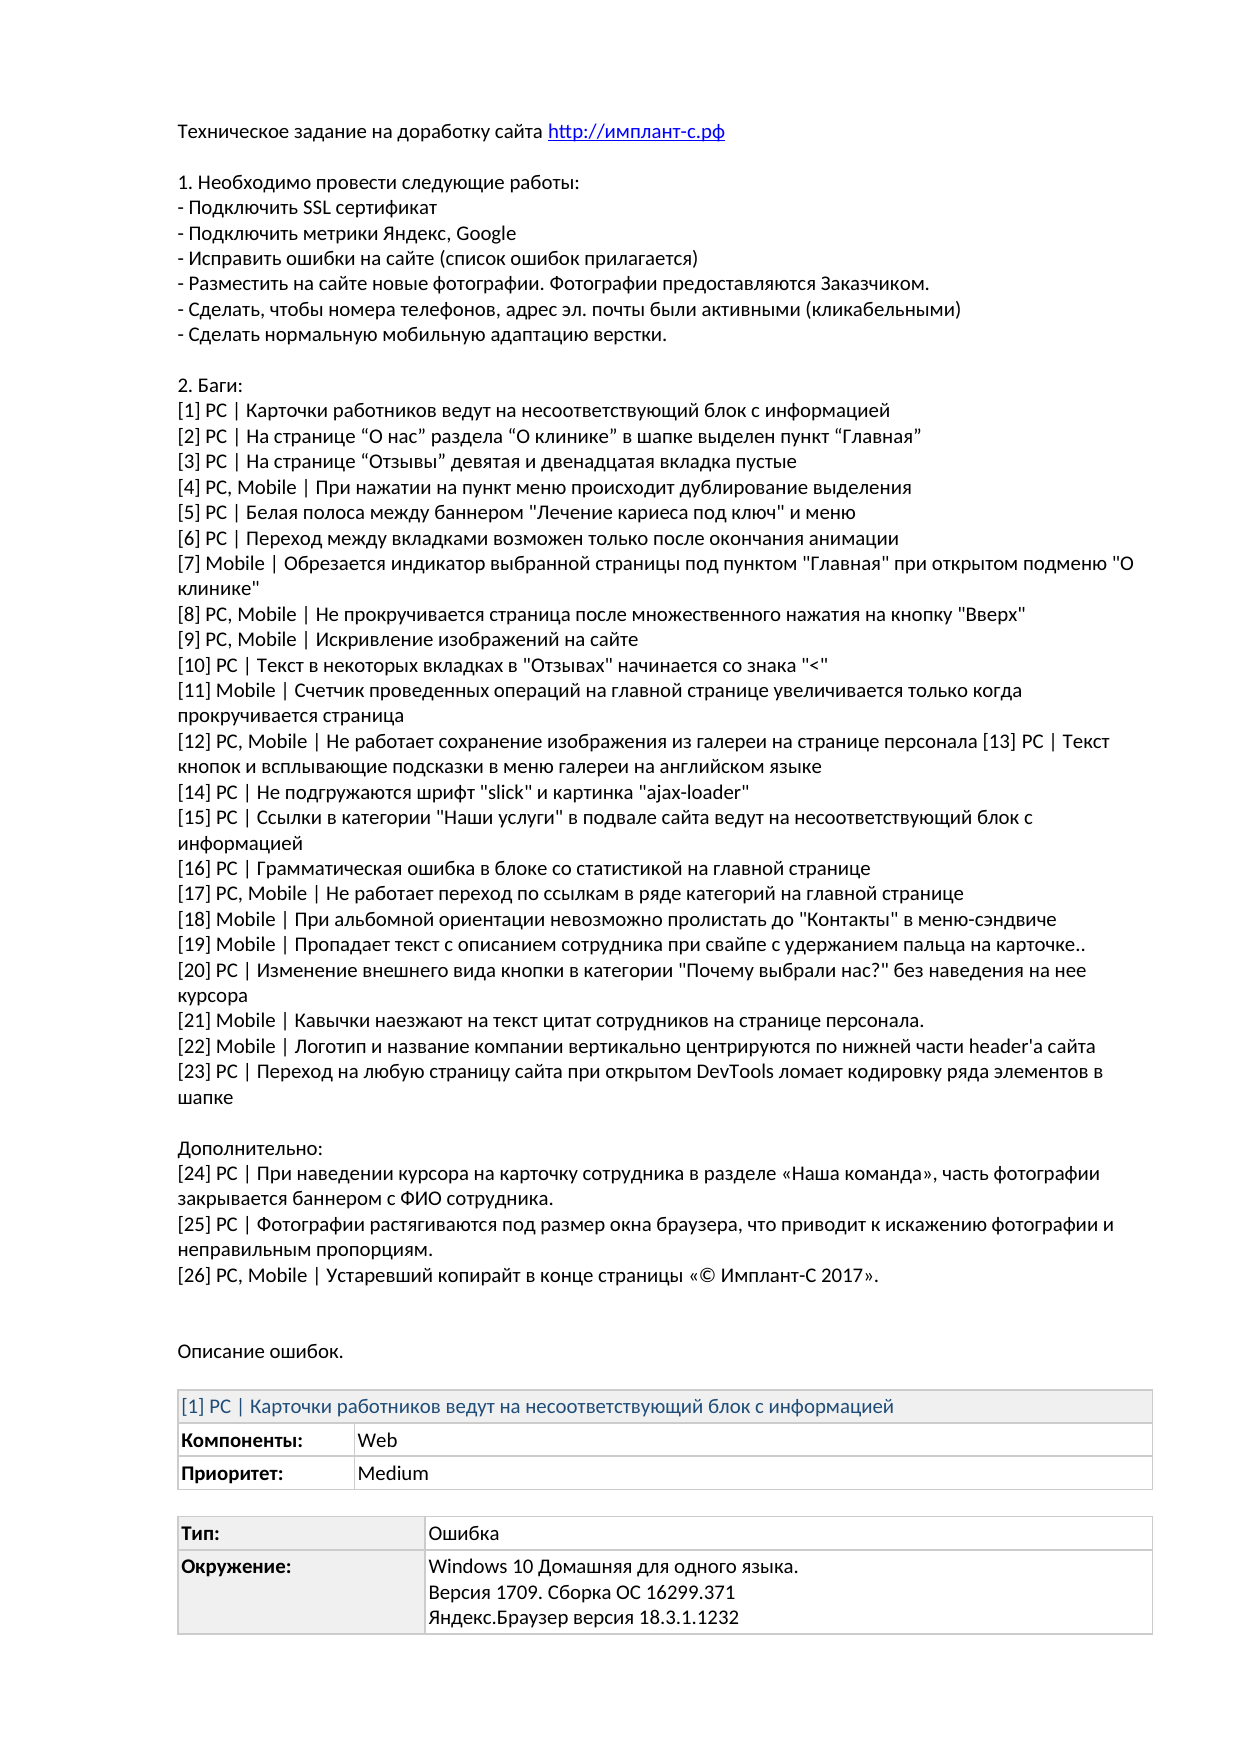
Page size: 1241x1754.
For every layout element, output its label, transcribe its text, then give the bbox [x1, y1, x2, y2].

table_header Тип: [179, 1517, 424, 1549]
text [23] PC | Переход на любую страницу сайта при открытом DevTools ломает кодировку ряда элементов в шапке [177, 1058, 1152, 1109]
text [11] Mobile | Счетчик проведенных операций на главной странице увеличивается только когда прокручивается страница [177, 677, 1152, 728]
text [3] PC | На странице “Отзывы” девятая и двенадцатая вкладка пустые [177, 448, 1152, 474]
text [2] PC | На странице “О нас” раздела “О клинике” в шапке выделен пункт “Главная” [177, 423, 1152, 448]
table_cell Medium [355, 1457, 1152, 1489]
list - Подключить метрики Яндекс, Google [177, 220, 1152, 245]
table_cell Web [355, 1424, 1152, 1455]
text [18] Mobile | При альбомной ориентации невозможно пролистать до "Контакты" в меню-сэндвиче [177, 906, 1152, 931]
table_cell Приоритет: [179, 1457, 354, 1489]
text [8] PC, Mobile | Не прокручивается страница после множественного нажатия на кнопку "Вверх" [177, 601, 1152, 626]
text [4] PC, Mobile | При нажатии на пункт меню происходит дублирование выделения [177, 474, 1152, 499]
text [20] PC | Изменение внешнего вида кнопки в категории "Почему выбрали нас?" без наведения на нее курсора [177, 957, 1152, 1008]
text [5] PC | Белая полоса между баннером "Лечение кариеса под ключ" и меню [177, 499, 1152, 525]
text [7] Mobile | Обрезается индикатор выбранной страницы под пунктом "Главная" при открытом подменю "О клинике" [177, 550, 1152, 601]
text [16] PC | Грамматическая ошибка в блоке со статистикой на главной странице [177, 855, 1152, 881]
table_cell Окружение: [179, 1551, 424, 1633]
text [21] Mobile | Кавычки наезжают на текст цитат сотрудников на странице персонала. [177, 1008, 1152, 1033]
text [24] PC | При наведении курсора на карточку сотрудника в разделе «Наша команда», часть фотографии закрывается баннером с ФИО сотрудника. [177, 1160, 1152, 1211]
table_header Ошибка [426, 1517, 1152, 1549]
text 2. Баги: [177, 372, 1152, 398]
text [19] Mobile | Пропадает текст с описанием сотрудника при свайпе с удержанием пальца на карточке.. [177, 931, 1152, 957]
text Техническое задание на доработку сайта http://имплант-с.рф [177, 118, 1152, 143]
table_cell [426, 1551, 1152, 1633]
table_header [1] PC | Карточки работников ведут на несоответствующий блок с информацией [179, 1391, 1152, 1422]
text [6] PC | Переход между вкладками возможен только после окончания анимации [177, 525, 1152, 550]
text [9] PC, Mobile | Искривление изображений на сайте [177, 626, 1152, 652]
table_cell Компоненты: [179, 1424, 354, 1455]
list - Исправить ошибки на сайте (список ошибок прилагается) [177, 245, 1152, 271]
text [15] PC | Ссылки в категории "Наши услуги" в подвале сайта ведут на несоответствующий блок с информацией [177, 804, 1152, 855]
text Дополнительно: [177, 1135, 1152, 1160]
text 1. Необходимо провести следующие работы: [177, 169, 1152, 194]
list - Подключить SSL сертификат [177, 194, 1152, 220]
list - Сделать, чтобы номера телефонов, адрес эл. почты были активными (кликабельными) [177, 296, 1152, 321]
text [10] PC | Текст в некоторых вкладках в "Отзывах" начинается со знака "<" [177, 652, 1152, 677]
text [26] PC, Mobile | Устаревший копирайт в конце страницы «© Имплант-С 2017». [177, 1262, 1152, 1287]
text [17] PC, Mobile | Не работает переход по ссылкам в ряде категорий на главной странице [177, 881, 1152, 906]
text [12] PC, Mobile | Не работает сохранение изображения из галереи на странице персонала [13] PC | Текст кнопок и всплывающие подсказки в меню галереи на английском языке [177, 728, 1152, 779]
list - Сделать нормальную мобильную адаптацию верстки. [177, 321, 1152, 347]
list - Разместить на сайте новые фотографии. Фотографии предоставляются Заказчиком. [177, 271, 1152, 296]
text Описание ошибок. [177, 1338, 1152, 1363]
text [14] PC | Не подгружаются шрифт "slick" и картинка "ajax-loader" [177, 779, 1152, 804]
text [25] PC | Фотографии растягиваются под размер окна браузера, что приводит к искажению фотографии и неправильным пропорциям. [177, 1211, 1152, 1262]
text [1] PC | Карточки работников ведут на несоответствующий блок с информацией [177, 398, 1152, 423]
text [22] Mobile | Логотип и название компании вертикально центрируются по нижней части header'а сайта [177, 1033, 1152, 1058]
